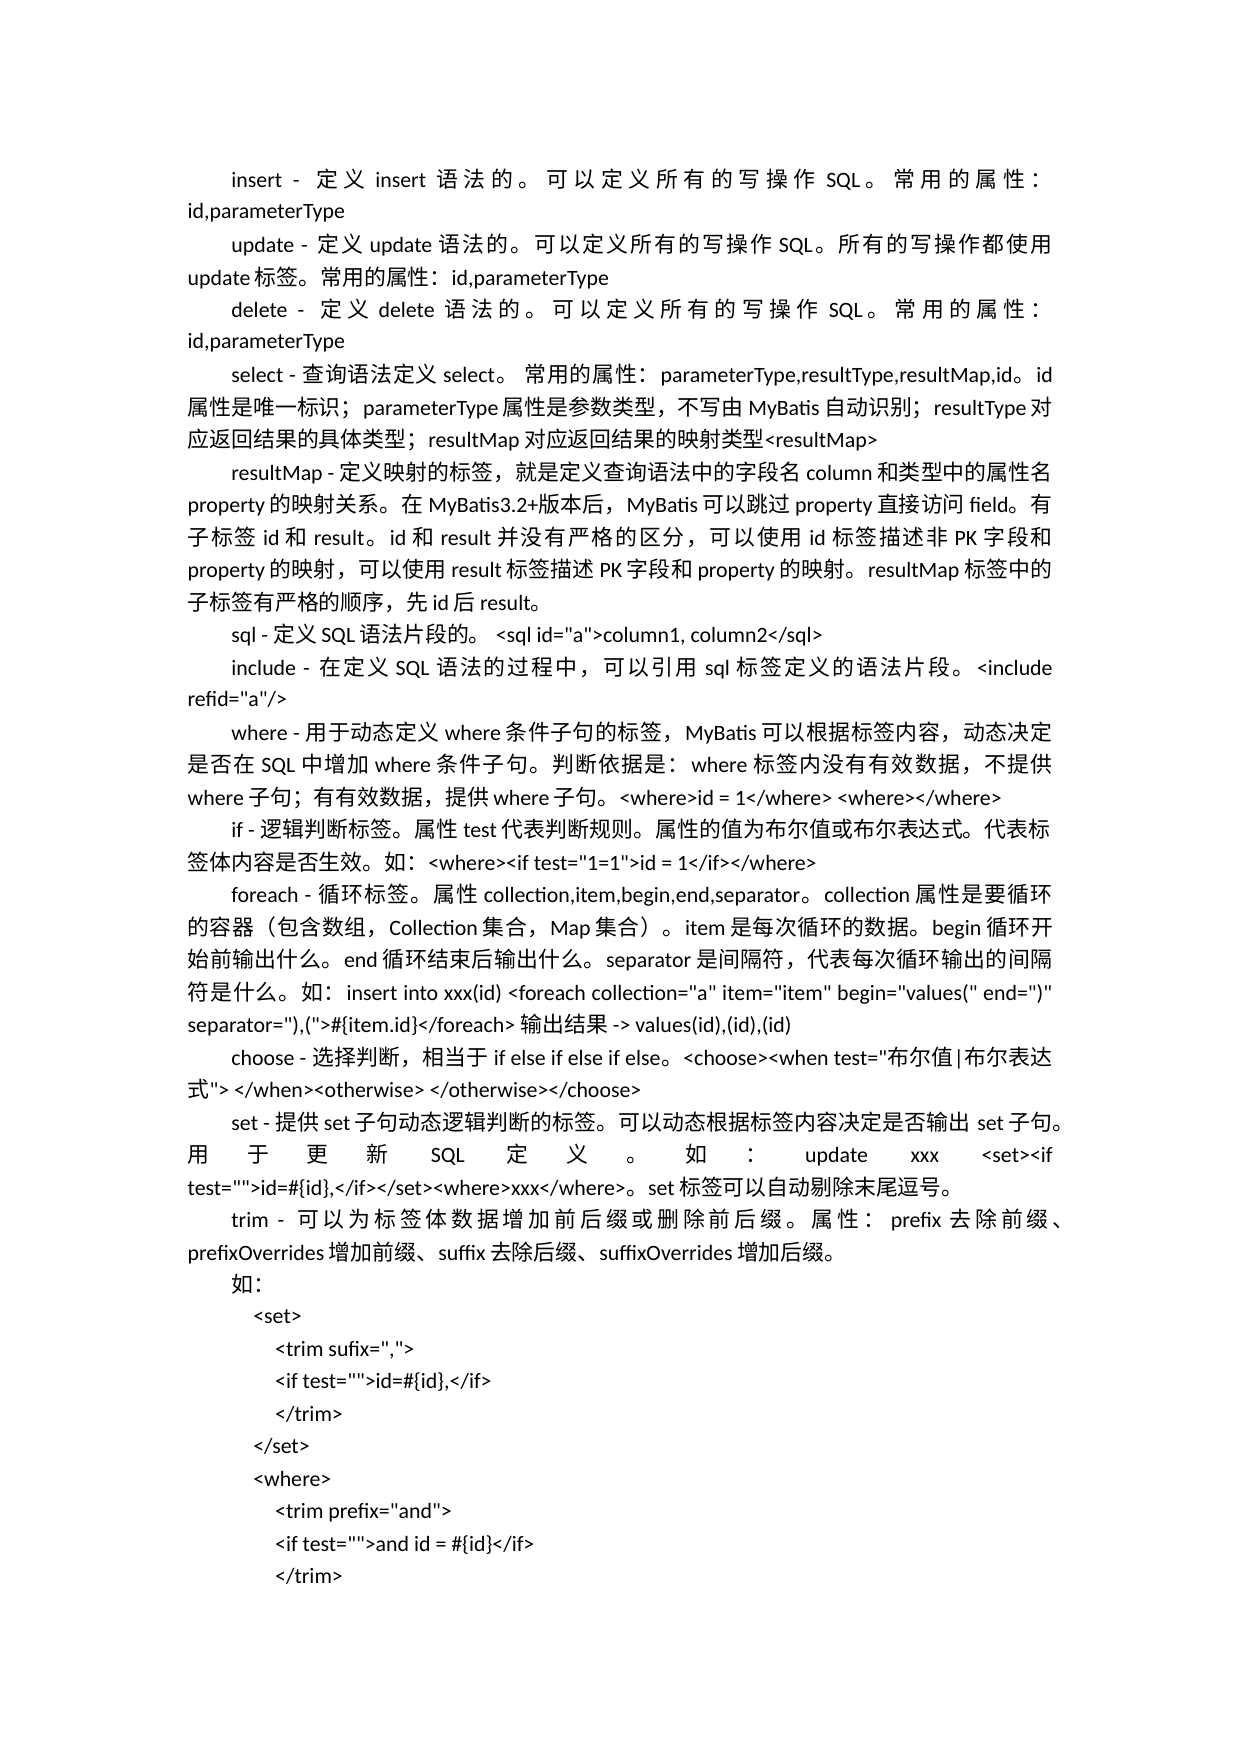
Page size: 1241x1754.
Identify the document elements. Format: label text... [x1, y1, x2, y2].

text insert - 定义insert语法的。可以定义所有的写操作SQL。常用的属性：id,parameterType [187, 162, 1053, 227]
text sql - 定义SQL语法片段的。 <sql id="a">column1, column2</sql> [187, 617, 1053, 649]
text <trim prefix="and"> [187, 1494, 1053, 1527]
text </trim> [187, 1397, 1053, 1429]
text <if test="">and id = #{id}</if> [187, 1527, 1053, 1559]
text </set> [187, 1429, 1053, 1462]
text where - 用于动态定义where条件子句的标签，MyBatis可以根据标签内容，动态决定是否在SQL中增加where条件子句。判断依据是：where标签内没有有效数据，不提供where子句；有有效数据，提供where子句。<where>id = 1</where> <where></where> [187, 714, 1053, 812]
text include - 在定义SQL语法的过程中，可以引用sql标签定义的语法片段。<include refid="a"/> [187, 649, 1053, 714]
text <set> [187, 1299, 1053, 1332]
text set - 提供set子句动态逻辑判断的标签。可以动态根据标签内容决定是否输出set子句。用于更新SQL定义。如：update xxx <set><if test="">id=#{id},</if></set><where>xxx</where>。set标签可以自动剔除末尾逗号。 [187, 1104, 1053, 1202]
text <where> [187, 1462, 1053, 1494]
text update - 定义update语法的。可以定义所有的写操作SQL。所有的写操作都使用update标签。常用的属性：id,parameterType [187, 227, 1053, 292]
text <trim sufix=","> [187, 1332, 1053, 1364]
text <if test="">id=#{id},</if> [187, 1364, 1053, 1397]
text </trim> [187, 1559, 1053, 1592]
text delete - 定义delete语法的。可以定义所有的写操作SQL。常用的属性：id,parameterType [187, 292, 1053, 357]
text 如： [187, 1267, 1053, 1299]
text trim - 可以为标签体数据增加前后缀或删除前后缀。属性：prefix去除前缀、prefixOverrides增加前缀、suffix去除后缀、suffixOverrides增加后缀。 [187, 1202, 1053, 1267]
text select - 查询语法定义select。 常用的属性：parameterType,resultType,resultMap,id。id属性是唯一标识；parameterType属性是参数类型，不写由MyBatis自动识别；resultType对应返回结果的具体类型；resultMap对应返回结果的映射类型<resultMap> [187, 357, 1053, 454]
text foreach - 循环标签。属性collection,item,begin,end,separator。collection属性是要循环的容器（包含数组，Collection集合，Map集合）。item是每次循环的数据。begin循环开始前输出什么。end循环结束后输出什么。separator是间隔符，代表每次循环输出的间隔符是什么。如：insert into xxx(id) <foreach collection="a" item="item" begin="values(" end=")" separator="),(">#{item.id}</foreach> 输出结果 -> values(id),(id),(id) [187, 877, 1053, 1039]
text choose - 选择判断，相当于if else if else if else。<choose><when test="布尔值|布尔表达式"> </when><otherwise> </otherwise></choose> [187, 1039, 1053, 1104]
text resultMap - 定义映射的标签，就是定义查询语法中的字段名column和类型中的属性名property的映射关系。在MyBatis3.2+版本后，MyBatis可以跳过property直接访问field。有子标签id和result。id和result并没有严格的区分，可以使用id标签描述非PK字段和property的映射，可以使用result标签描述PK字段和property的映射。resultMap标签中的子标签有严格的顺序，先id后result。 [187, 454, 1053, 617]
text if - 逻辑判断标签。属性test代表判断规则。属性的值为布尔值或布尔表达式。代表标签体内容是否生效。如：<where><if test="1=1">id = 1</if></where> [187, 812, 1053, 877]
